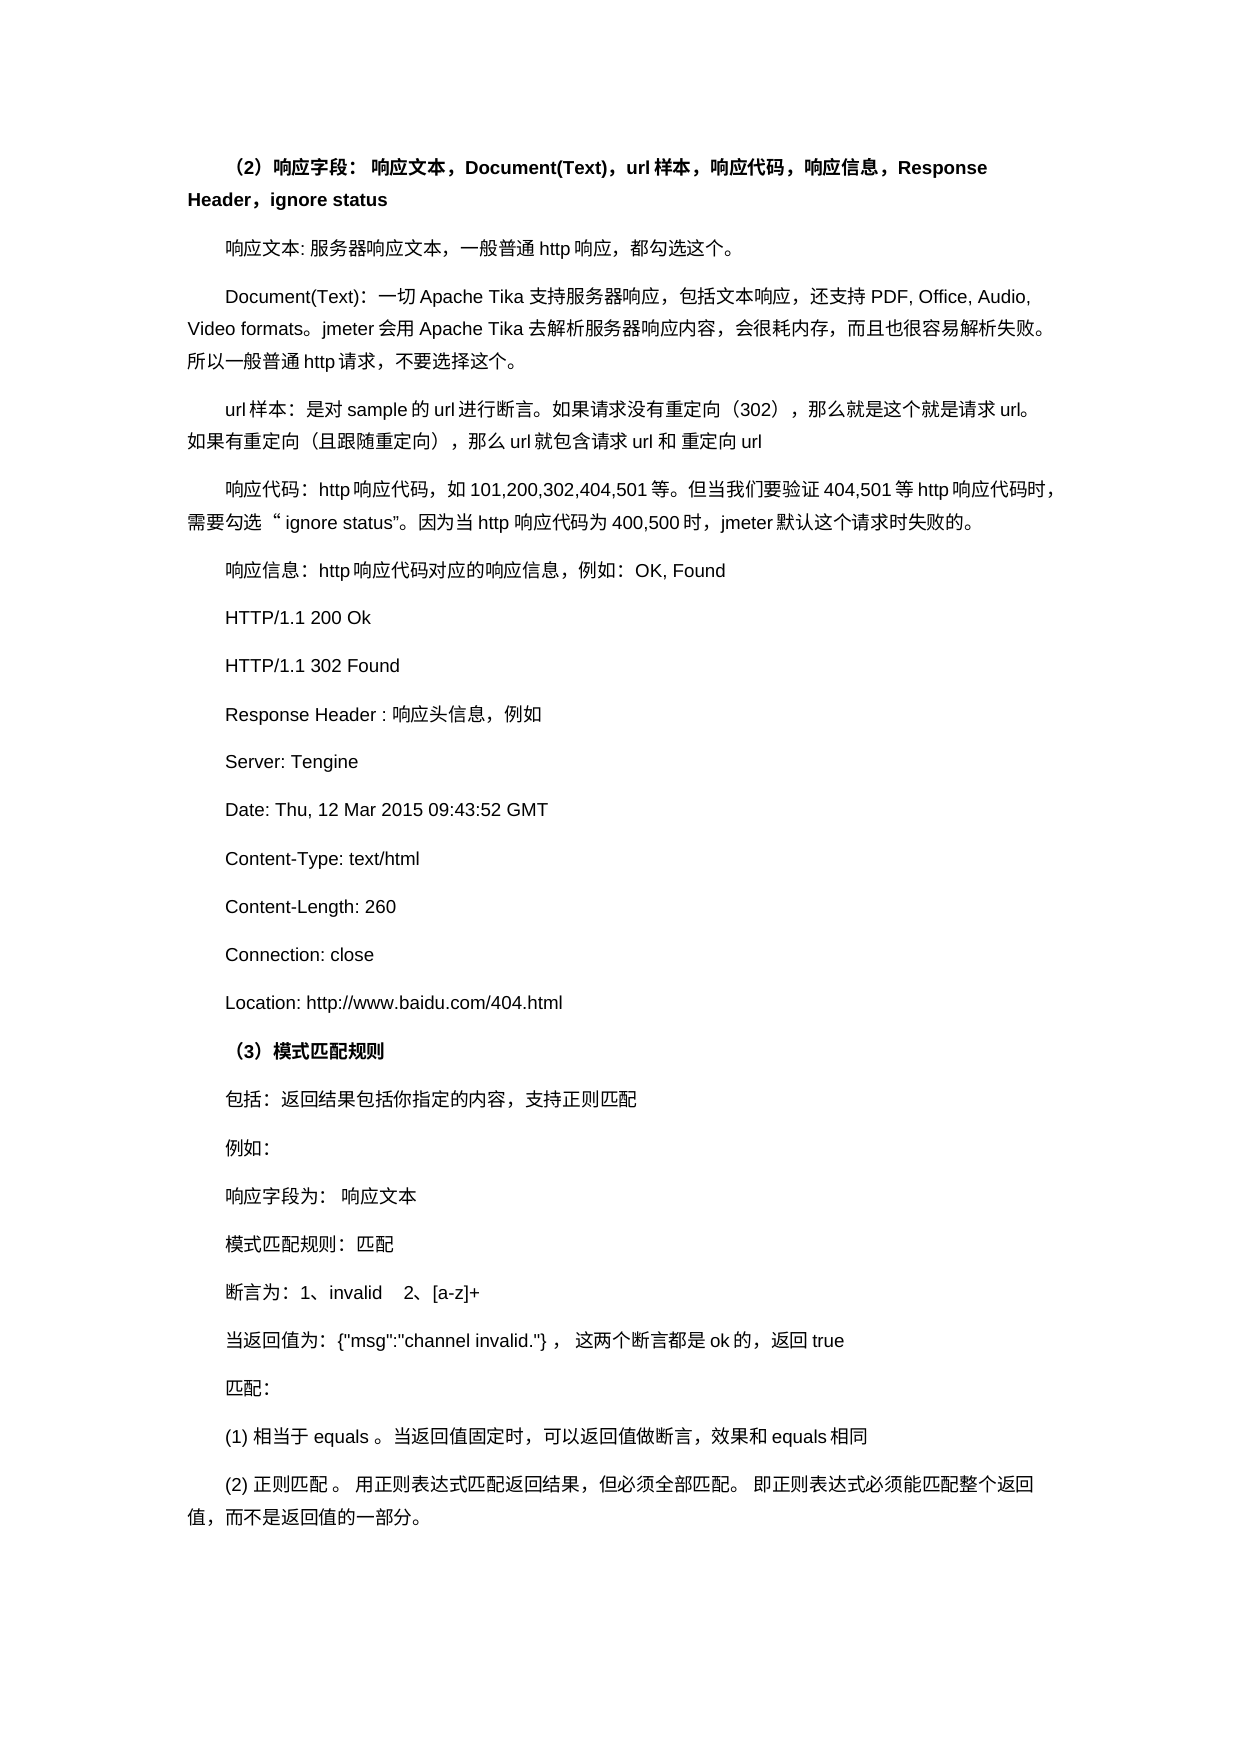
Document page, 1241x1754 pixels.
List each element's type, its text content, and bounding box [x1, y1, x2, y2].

text 当返回值为：{"msg":"channel invalid."} ， 这两个断言都是ok的，返回true [187, 1323, 1053, 1356]
text (1) 相当于 equals 。当返回值固定时，可以返回值做断言，效果和equals相同 [187, 1419, 1053, 1452]
text 例如： [187, 1131, 1053, 1163]
text Content-Length: 260 [187, 890, 1053, 922]
text Server: Tengine [187, 746, 1053, 778]
text 匹配： [187, 1371, 1053, 1404]
text Document(Text)：一切Apache Tika 支持服务器响应，包括文本响应，还支持 PDF, Office, Audio, Video formats。jmeter会用Apache Tika 去解析服务器响应内容，会很耗内存，而且也很容易解析失败。所以一般普通http请求，不要选择这个。 [187, 279, 1053, 376]
text 响应文本: 服务器响应文本，一般普通http响应，都勾选这个。 [187, 231, 1053, 263]
text 断言为：1、invalid 2、[a-z]+ [187, 1275, 1053, 1307]
text url样本：是对sample的url进行断言。如果请求没有重定向（302），那么就是这个就是请求url。 如果有重定向（且跟随重定向），那么url就包含请求url 和 重定向url [187, 392, 1053, 457]
text 响应信息：http响应代码对应的响应信息，例如：OK, Found [187, 553, 1053, 586]
text 响应字段为： 响应文本 [187, 1179, 1053, 1211]
text HTTP/1.1 302 Found [187, 649, 1053, 682]
text HTTP/1.1 200 Ok [187, 601, 1053, 634]
text （3）模式匹配规则 [187, 1034, 1053, 1067]
text 包括：返回结果包括你指定的内容，支持正则匹配 [187, 1082, 1053, 1115]
text Content-Type: text/html [187, 842, 1053, 874]
text (2) 正则匹配 。 用正则表达式匹配返回结果，但必须全部匹配。 即正则表达式必须能匹配整个返回值，而不是返回值的一部分。 [187, 1467, 1053, 1532]
text Response Header : 响应头信息，例如 [187, 697, 1053, 730]
text Date: Thu, 12 Mar 2015 09:43:52 GMT [187, 794, 1053, 826]
text Location: http://www.baidu.com/404.html [187, 986, 1053, 1019]
text Connection: close [187, 938, 1053, 971]
text （2）响应字段： 响应文本，Document(Text)，url样本，响应代码，响应信息，Response Header，ignore status [187, 150, 1053, 215]
text 模式匹配规则：匹配 [187, 1227, 1053, 1259]
text 响应代码：http响应代码，如101,200,302,404,501等。但当我们要验证404,501等http响应代码时，需要勾选“ ignore status”。因为当http 响应代码为400,500时，jmeter默认这个请求时失败的。 [187, 472, 1053, 537]
